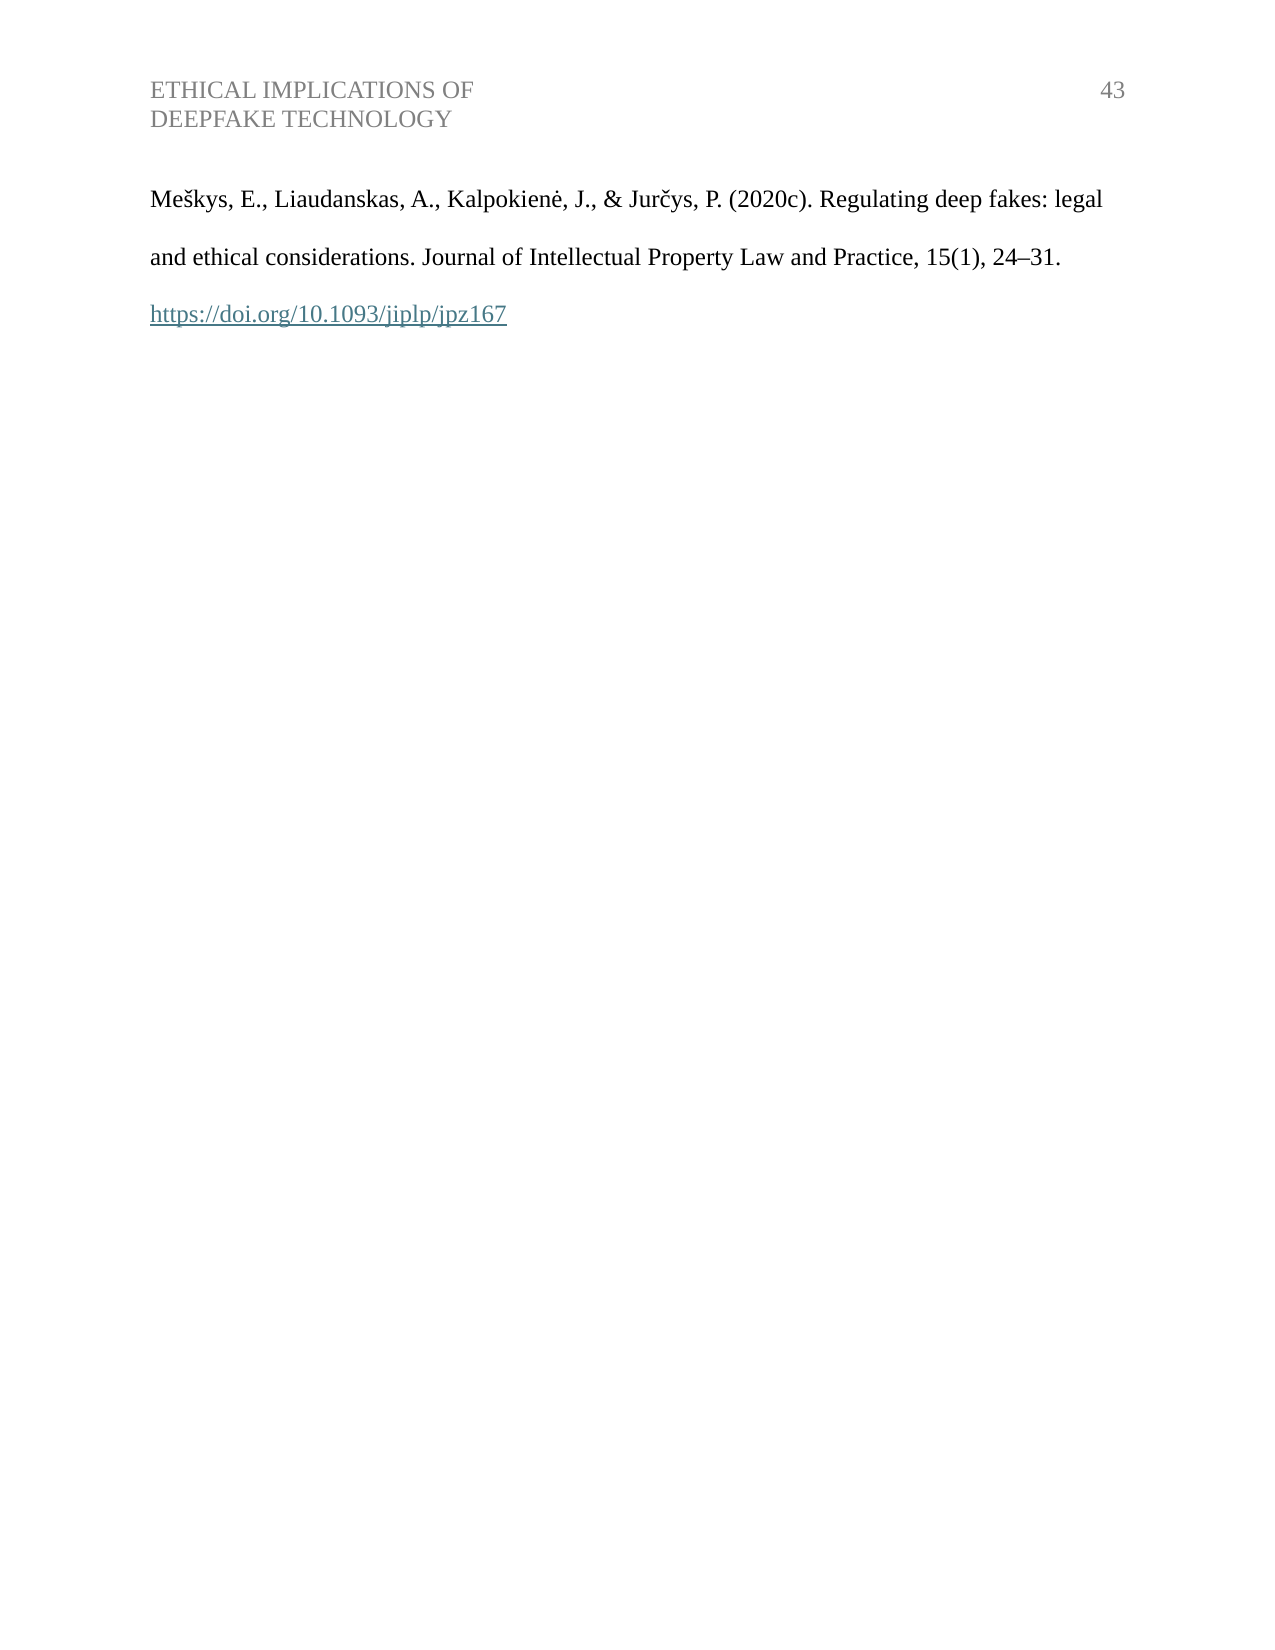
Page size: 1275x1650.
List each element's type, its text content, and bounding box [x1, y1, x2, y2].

text Meškys, E., Liaudanskas, A., Kalpokienė, J., & Jurčys, P. (2020c). Regulating deep fakes: legal and ethical considerations. Journal of Intellectual Property Law and Practice, 15(1), 24–31. https://doi.org/10.1093/jiplp/jpz167 [150, 184, 1125, 328]
